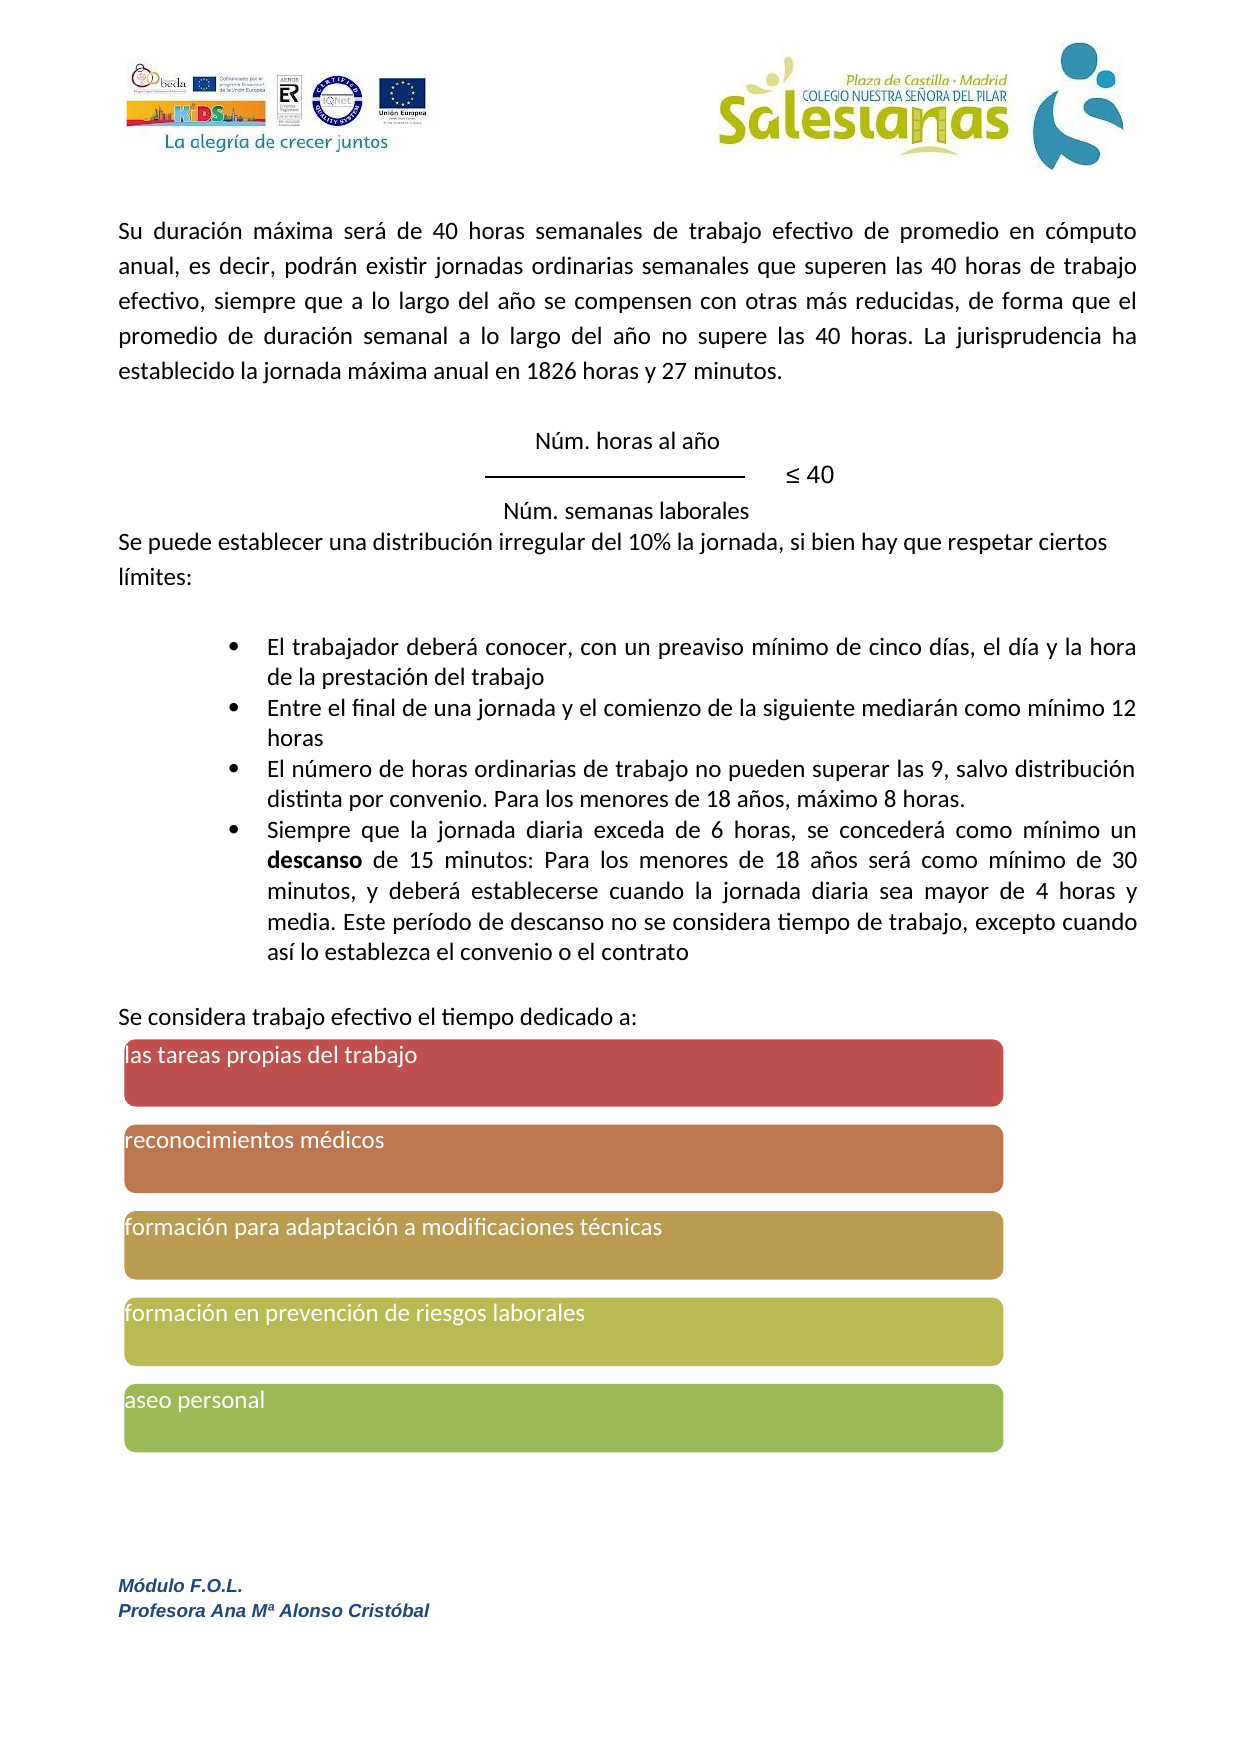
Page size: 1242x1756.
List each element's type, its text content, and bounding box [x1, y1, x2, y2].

list El número de horas ordinarias de trabajo no pueden superar las 9, salvo distribución distinta por convenio. Para los menores de 18 años, máximo 8 horas. [229, 753, 1137, 814]
list El trabajador deberá conocer, con un preaviso mínimo de cinco días, el día y la hora de la prestación del trabajo [229, 631, 1139, 692]
list Entre el final de una jornada y el comienzo de la siguiente mediarán como mínimo 12 horas [229, 692, 1137, 753]
text Se puede establecer una distribución irregular del 10% la jornada, si bien hay que respetar ciertos límites: [118, 526, 1150, 592]
text Se considera trabajo efectivo el tiempo dedicado a: [118, 1001, 1150, 1032]
text Su duración máxima será de 40 horas semanales de trabajo efectivo de promedio en cómputo anual, es decir, podrán existir jornadas ordinarias semanales que superen las 40 horas de trabajo efectivo, siempre que a lo largo del año se compensen con otras más reducidas, de forma que el promedio de duración semanal a lo largo del año no supere las 40 horas. La jurisprudencia ha establecido la jornada máxima anual en 1826 horas y 27 minutos. [118, 215, 1138, 385]
text Núm. horas al año Núm. semanas laborales [503, 425, 751, 525]
picture [126, 42, 1124, 170]
list Siempre que la jornada diaria exceda de 6 horas, se concederá como mínimo un descanso de 15 minutos: Para los menores de 18 años será como mínimo de 30 minutos, y deberá establecerse cuando la jornada diaria sea mayor de 4 horas y media. Este período de descanso no se considera tiempo de trabajo, excepto cuando así lo establezca el convenio o el contrato [229, 814, 1139, 967]
text ≤ 40 [786, 460, 1150, 489]
